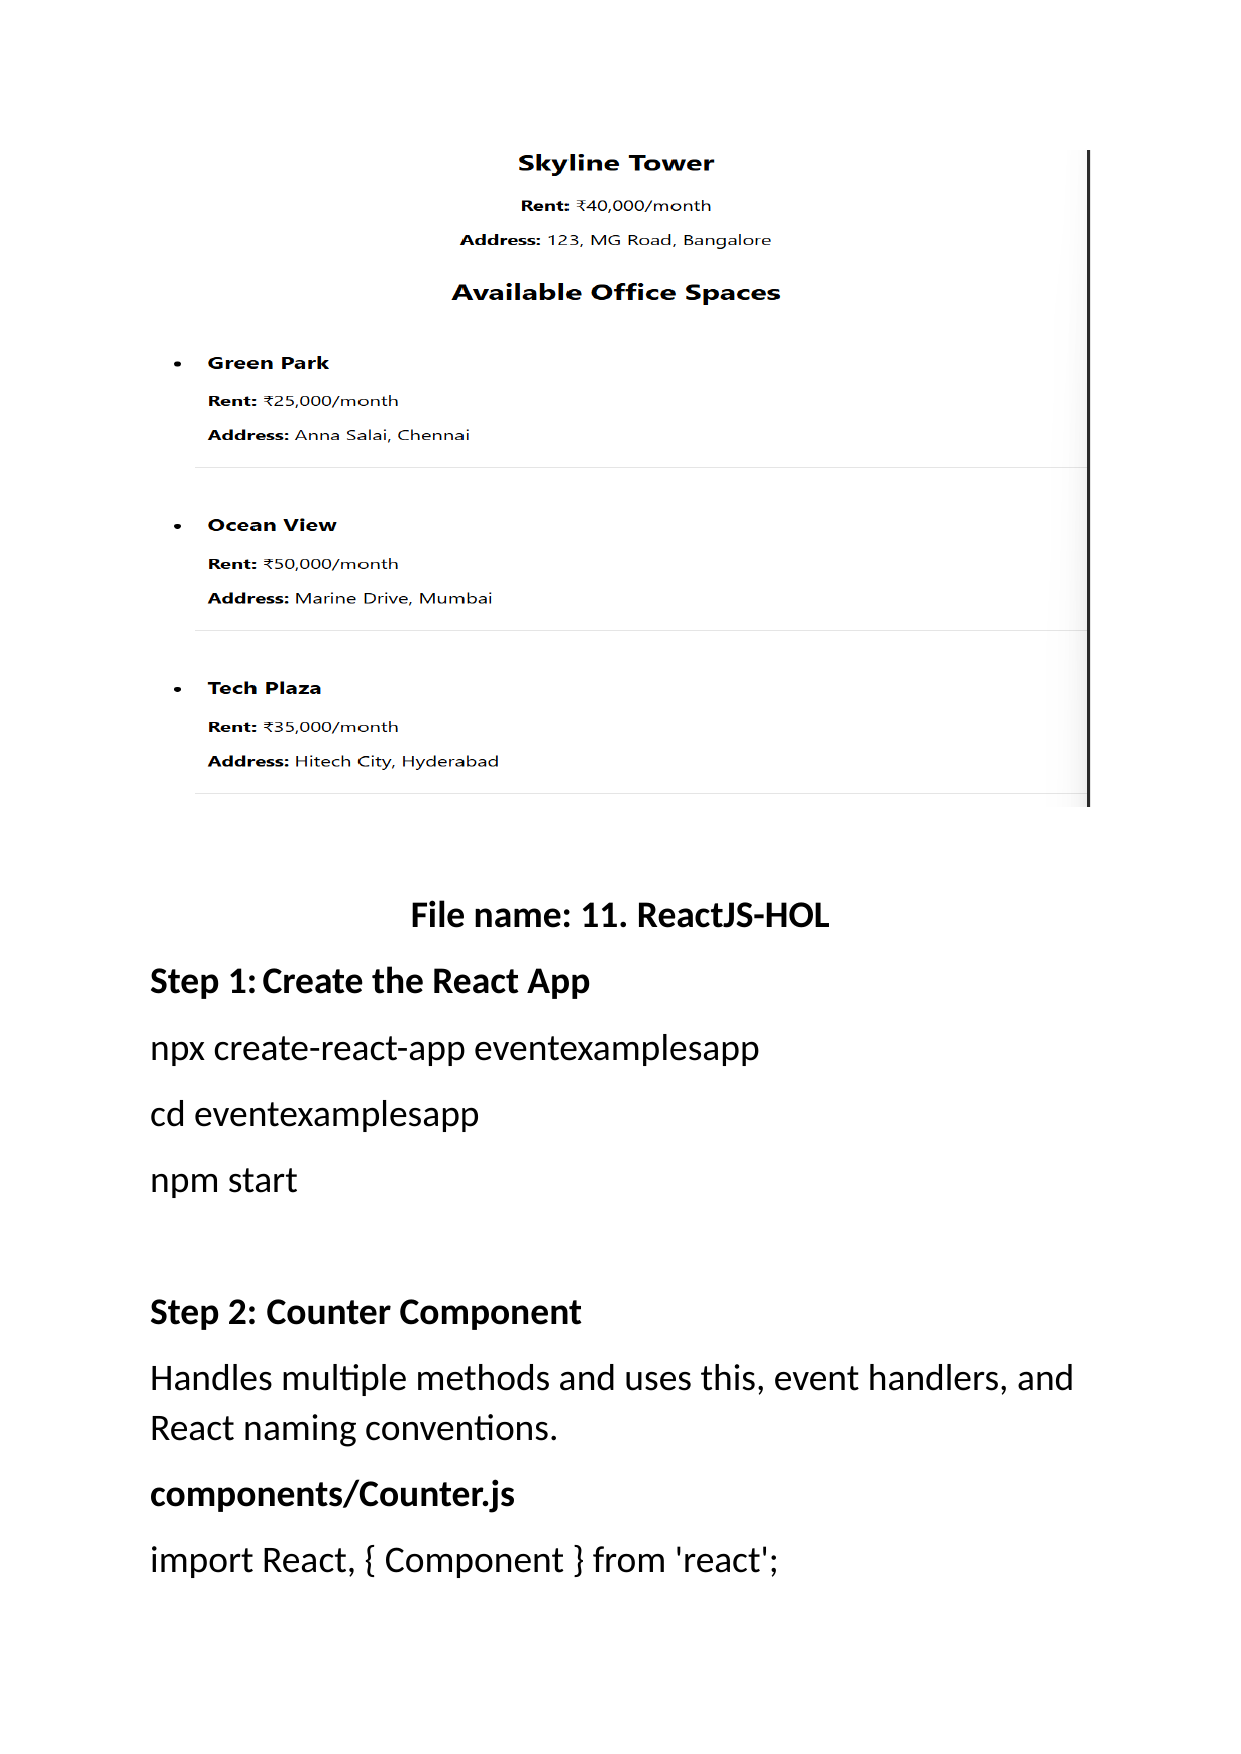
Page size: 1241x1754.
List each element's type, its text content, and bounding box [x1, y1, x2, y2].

text npm start [150, 1156, 1090, 1202]
text components/Counter.js [150, 1470, 1090, 1516]
text npx create-react-app eventexamplesapp [150, 1023, 1090, 1069]
text import React, { Component } from 'react'; [150, 1536, 1090, 1582]
text cd eventexamplesapp [150, 1090, 1090, 1136]
picture [150, 150, 1091, 807]
text Handles multiple methods and uses this, event handlers, and React naming conventions. [150, 1354, 1090, 1449]
text Step 2: Counter Component [150, 1288, 1090, 1334]
text File name: 11. ReactJS-HOL [150, 891, 1090, 937]
text Step 1: Create the React App [150, 957, 1090, 1003]
